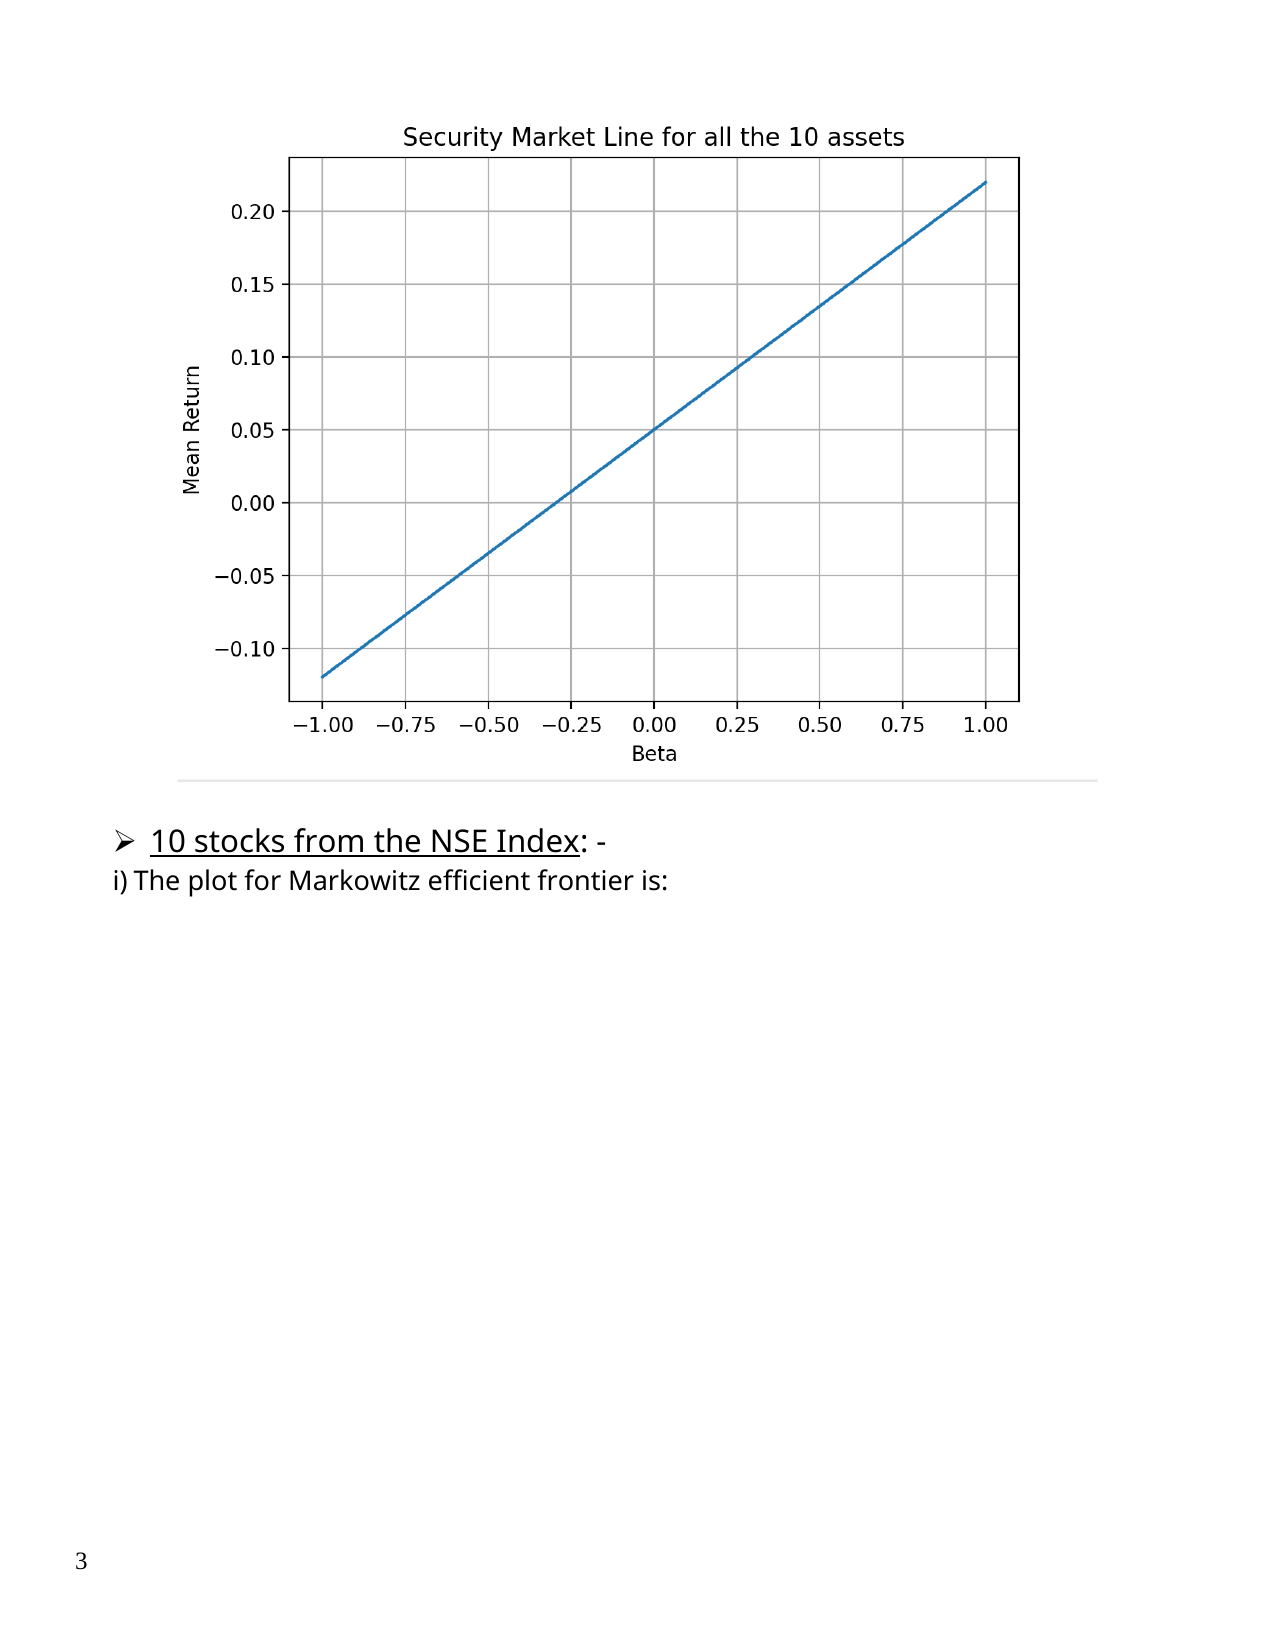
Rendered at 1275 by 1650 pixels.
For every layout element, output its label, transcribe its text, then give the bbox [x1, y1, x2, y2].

list The plot for Markowitz efficient frontier is: [112, 861, 1200, 898]
picture [177, 75, 1098, 782]
list 10 stocks from the NSE Index: - [112, 819, 1200, 861]
